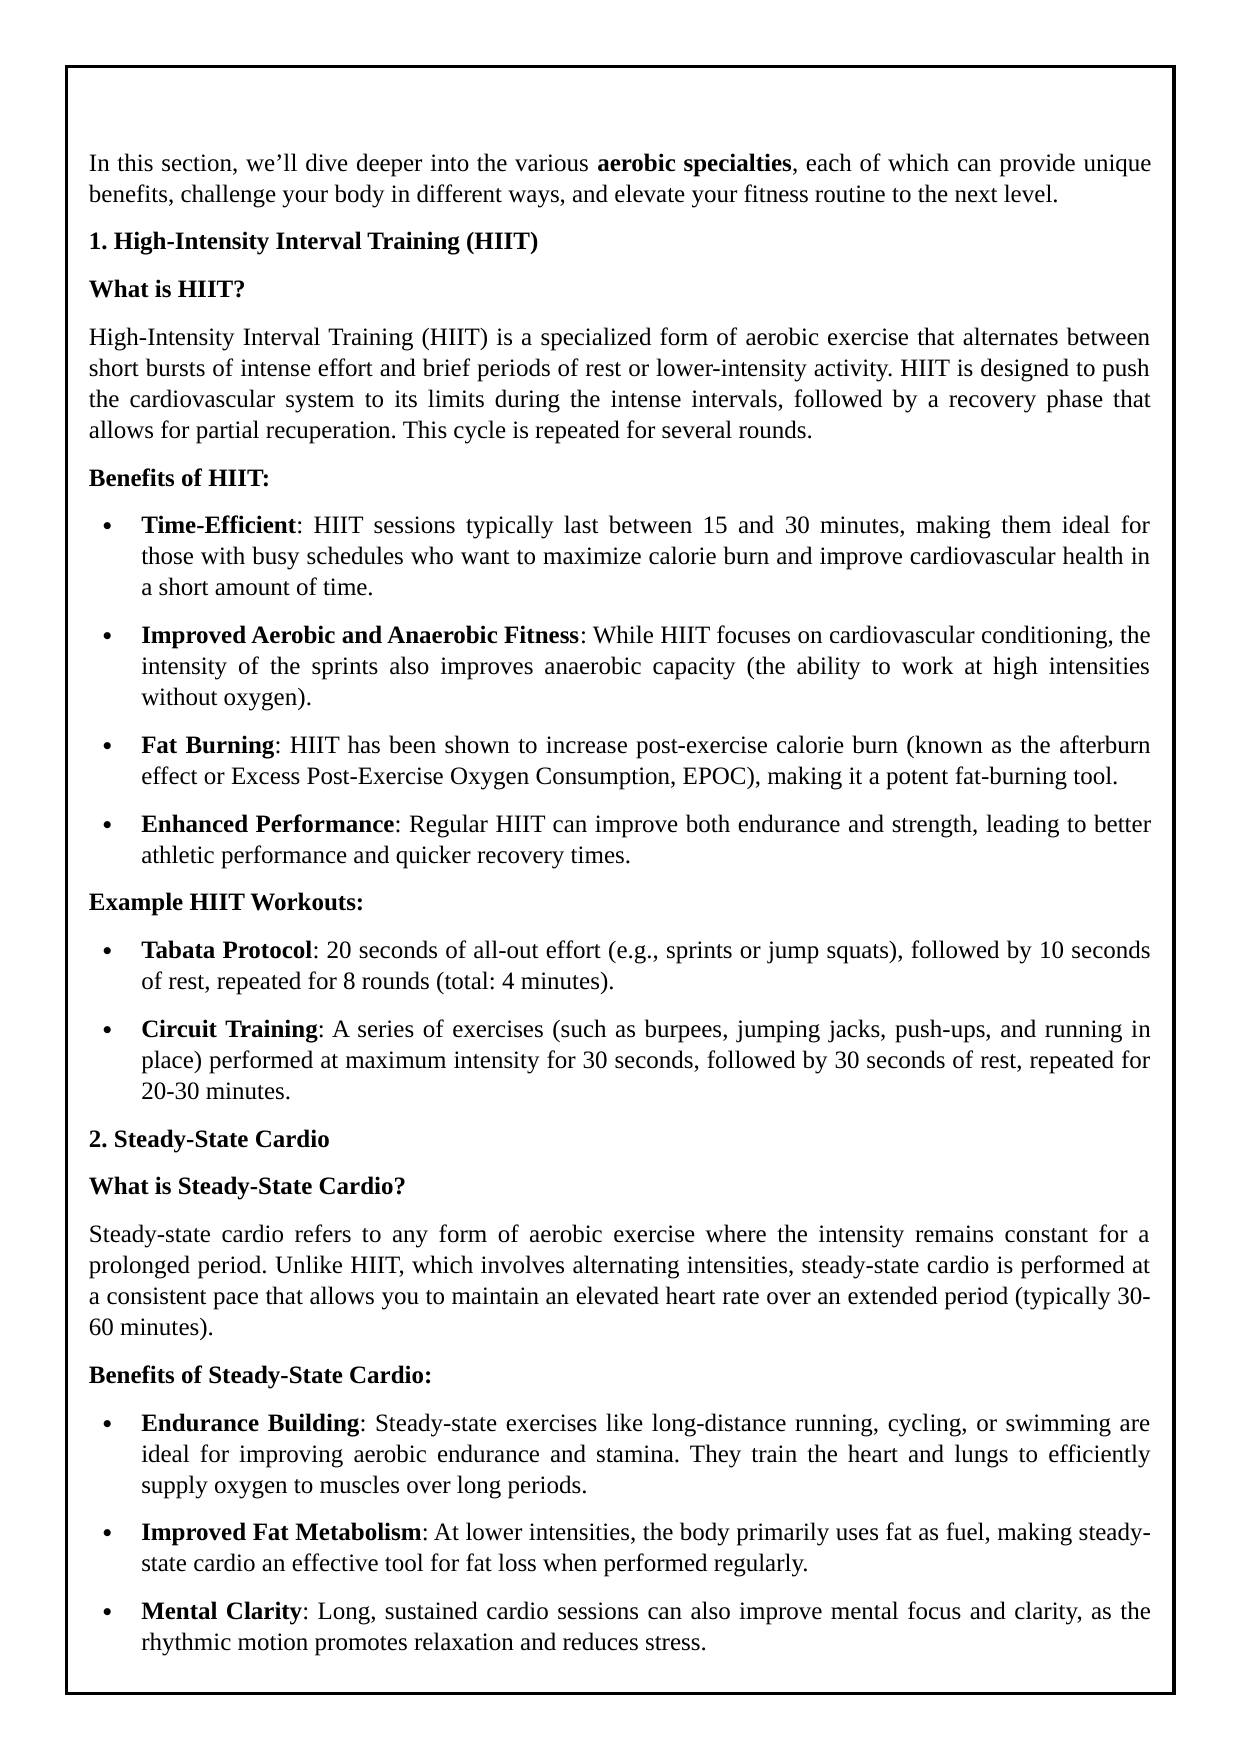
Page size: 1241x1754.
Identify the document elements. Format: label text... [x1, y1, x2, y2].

text Steady-state cardio refers to any form of aerobic exercise where the intensity remains constant for a prolonged period. Unlike HIIT, which involves alternating intensities, steady-state cardio is performed at a consistent pace that allows you to maintain an elevated heart rate over an extended period (typically 30-60 minutes). [89, 1219, 1152, 1341]
text Benefits of Steady-State Cardio: [89, 1360, 1152, 1389]
list Improved Fat Metabolism: At lower intensities, the body primarily uses fat as fuel, making steady-state cardio an effective tool for fat loss when performed regularly. [103, 1517, 1152, 1577]
text What is Steady-State Cardio? [89, 1171, 1152, 1200]
list Enhanced Performance: Regular HIIT can improve both endurance and strength, leading to better athletic performance and quicker recovery times. [103, 809, 1152, 868]
text Example HIIT Workouts: [89, 887, 1152, 916]
list Circuit Training: A series of exercises (such as burpees, jumping jacks, push-ups, and running in place) performed at maximum intensity for 30 seconds, followed by 30 seconds of rest, repeated for 20-30 minutes. [103, 1014, 1152, 1105]
text In this section, we’ll dive deeper into the various aerobic specialties, each of which can provide unique benefits, challenge your body in different ways, and elevate your fitness routine to the next level. [89, 148, 1152, 207]
text 2. Steady-State Cardio [89, 1124, 1152, 1152]
list Tabata Protocol: 20 seconds of all-out effort (e.g., sprints or jump squats), followed by 10 seconds of rest, repeated for 8 rounds (total: 4 minutes). [103, 935, 1152, 995]
list Time-Efficient: HIIT sessions typically last between 15 and 30 minutes, making them ideal for those with busy schedules who want to maximize calorie burn and improve cardiovascular health in a short amount of time. [103, 510, 1152, 601]
text High-Intensity Interval Training (HIIT) is a specialized form of aerobic exercise that alternates between short bursts of intense effort and brief periods of rest or lower-intensity activity. HIIT is designed to push the cardiovascular system to its limits during the intense intervals, followed by a recovery phase that allows for partial recuperation. This cycle is repeated for several rounds. [89, 322, 1152, 444]
text 1. High-Intensity Interval Training (HIIT) [89, 226, 1152, 255]
list Fat Burning: HIIT has been shown to increase post-exercise calorie burn (known as the afterburn effect or Excess Post-Exercise Oxygen Consumption, EPOC), making it a potent fat-burning tool. [103, 730, 1152, 790]
text What is HIIT? [89, 274, 1152, 303]
list Improved Aerobic and Anaerobic Fitness: While HIIT focuses on cardiovascular conditioning, the intensity of the sprints also improves anaerobic capacity (the ability to work at high intensities without oxygen). [103, 620, 1152, 711]
text Benefits of HIIT: [89, 463, 1152, 491]
list Endurance Building: Steady-state exercises like long-distance running, cycling, or swimming are ideal for improving aerobic endurance and stamina. They train the heart and lungs to efficiently supply oxygen to muscles over long periods. [103, 1408, 1152, 1498]
list Mental Clarity: Long, sustained cardio sessions can also improve mental focus and clarity, as the rhythmic motion promotes relaxation and reduces stress. [103, 1596, 1152, 1656]
